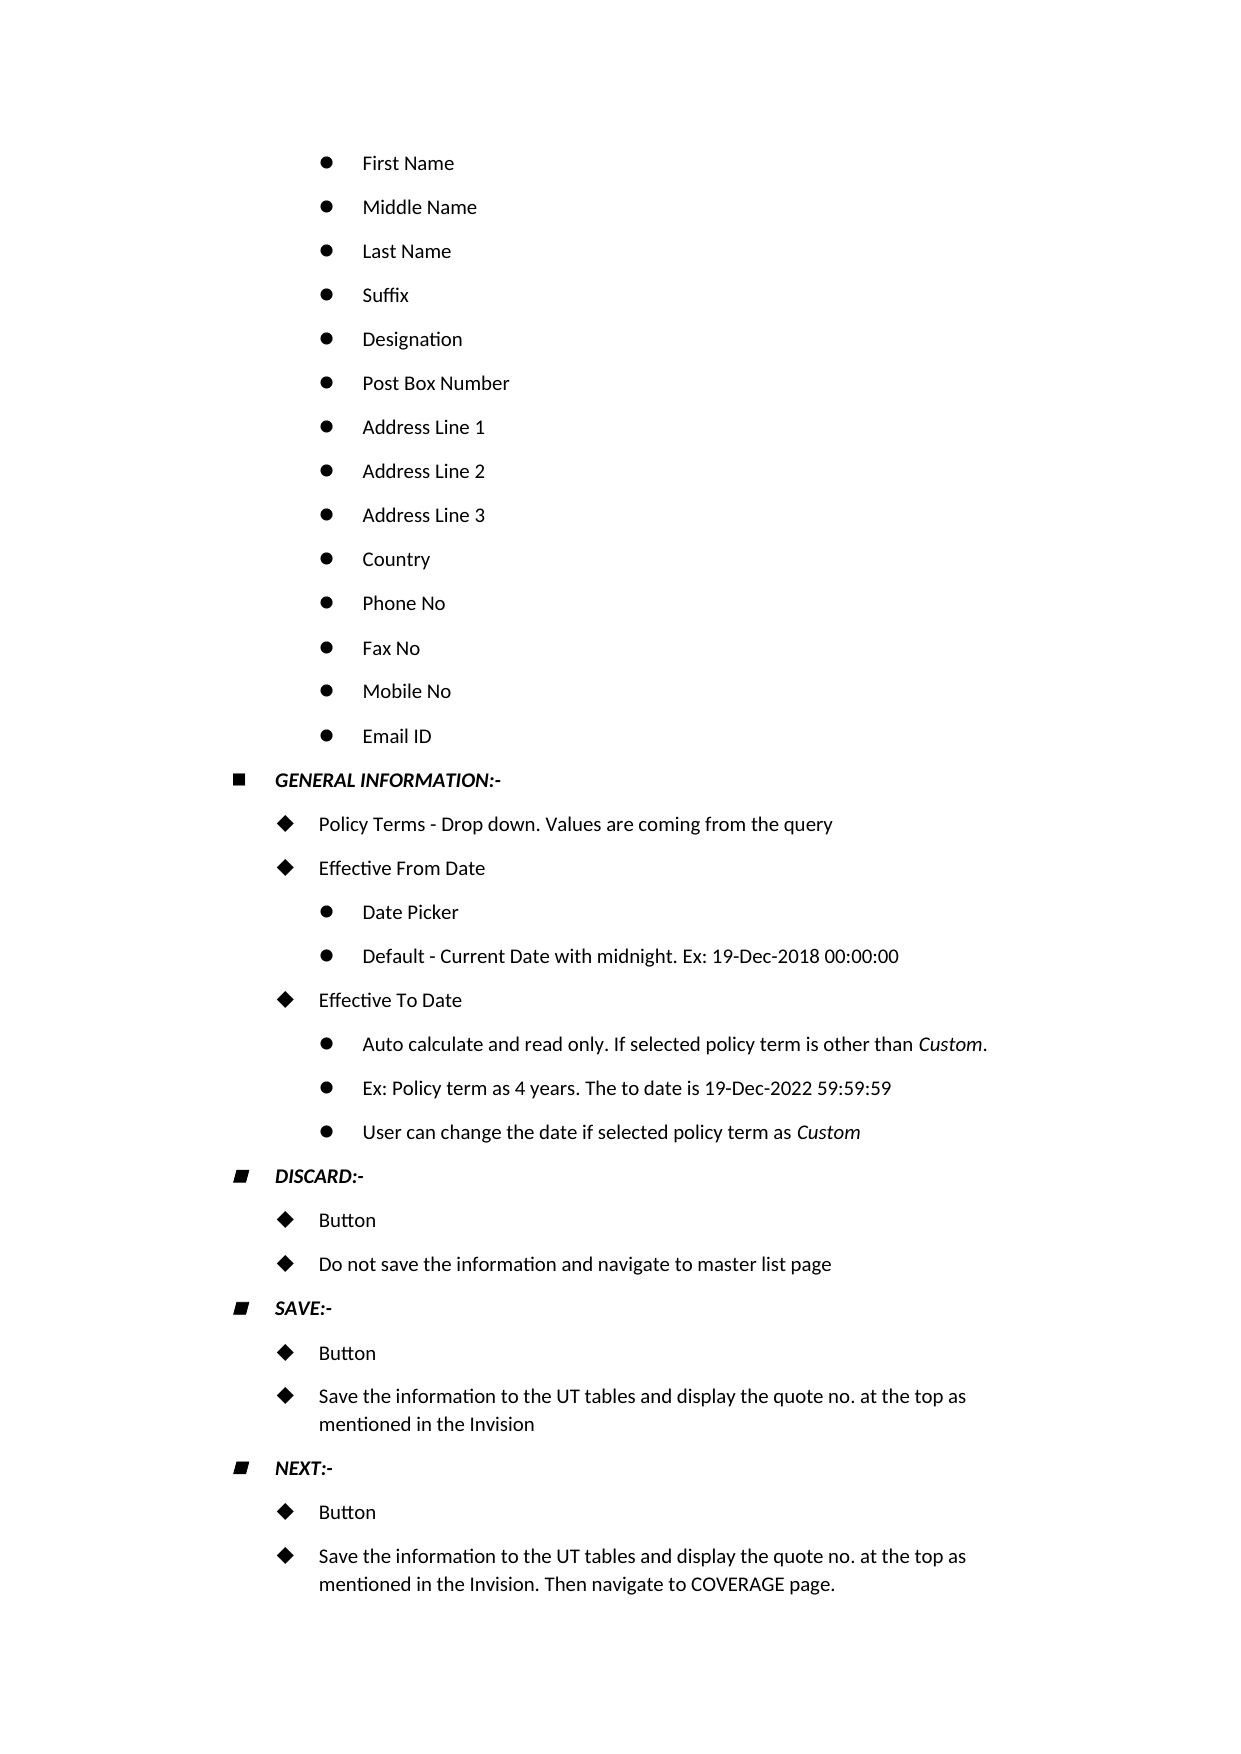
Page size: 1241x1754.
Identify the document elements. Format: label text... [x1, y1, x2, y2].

list Button [275, 1499, 1053, 1525]
list Auto calculate and read only. If selected policy term is other than Custom. [319, 1031, 1053, 1057]
list Mobile No [319, 679, 1053, 704]
list Save the information to the UT tables and display the quote no. at the top as mentioned in the Invision [275, 1384, 1053, 1437]
list GENERAL INFORMATION:- [231, 767, 1053, 792]
list Email ID [319, 723, 1053, 748]
list Address Line 2 [319, 458, 1053, 484]
list First Name [319, 150, 1053, 175]
list NEXT:- [231, 1455, 1053, 1481]
list Ex: Policy term as 4 years. The to date is 19-Dec-2022 59:59:59 [319, 1075, 1053, 1101]
list Effective To Date [275, 987, 1053, 1013]
list Fax No [319, 635, 1053, 660]
list Address Line 1 [319, 414, 1053, 440]
list DISCARD:- [231, 1163, 1053, 1189]
list Suffix [319, 282, 1053, 308]
list Post Box Number [319, 370, 1053, 396]
list Designation [319, 326, 1053, 352]
list Save the information to the UT tables and display the quote no. at the top as mentioned in the Invision. Then navigate to COVERAGE page. [275, 1543, 1053, 1596]
list SAVE:- [231, 1296, 1053, 1321]
list Last Name [319, 238, 1053, 263]
list Policy Terms - Drop down. Values are coming from the query [275, 811, 1053, 836]
list User can change the date if selected policy term as Custom [319, 1119, 1053, 1145]
list Date Picker [319, 899, 1053, 924]
list Address Line 3 [319, 502, 1053, 528]
list Button [275, 1207, 1053, 1233]
list Phone No [319, 591, 1053, 616]
list Middle Name [319, 194, 1053, 219]
list Default - Current Date with midnight. Ex: 19-Dec-2018 00:00:00 [319, 943, 1053, 968]
list Do not save the information and navigate to master list page [275, 1252, 1053, 1277]
list Button [275, 1340, 1053, 1365]
list Effective From Date [275, 855, 1053, 880]
list Country [319, 547, 1053, 572]
